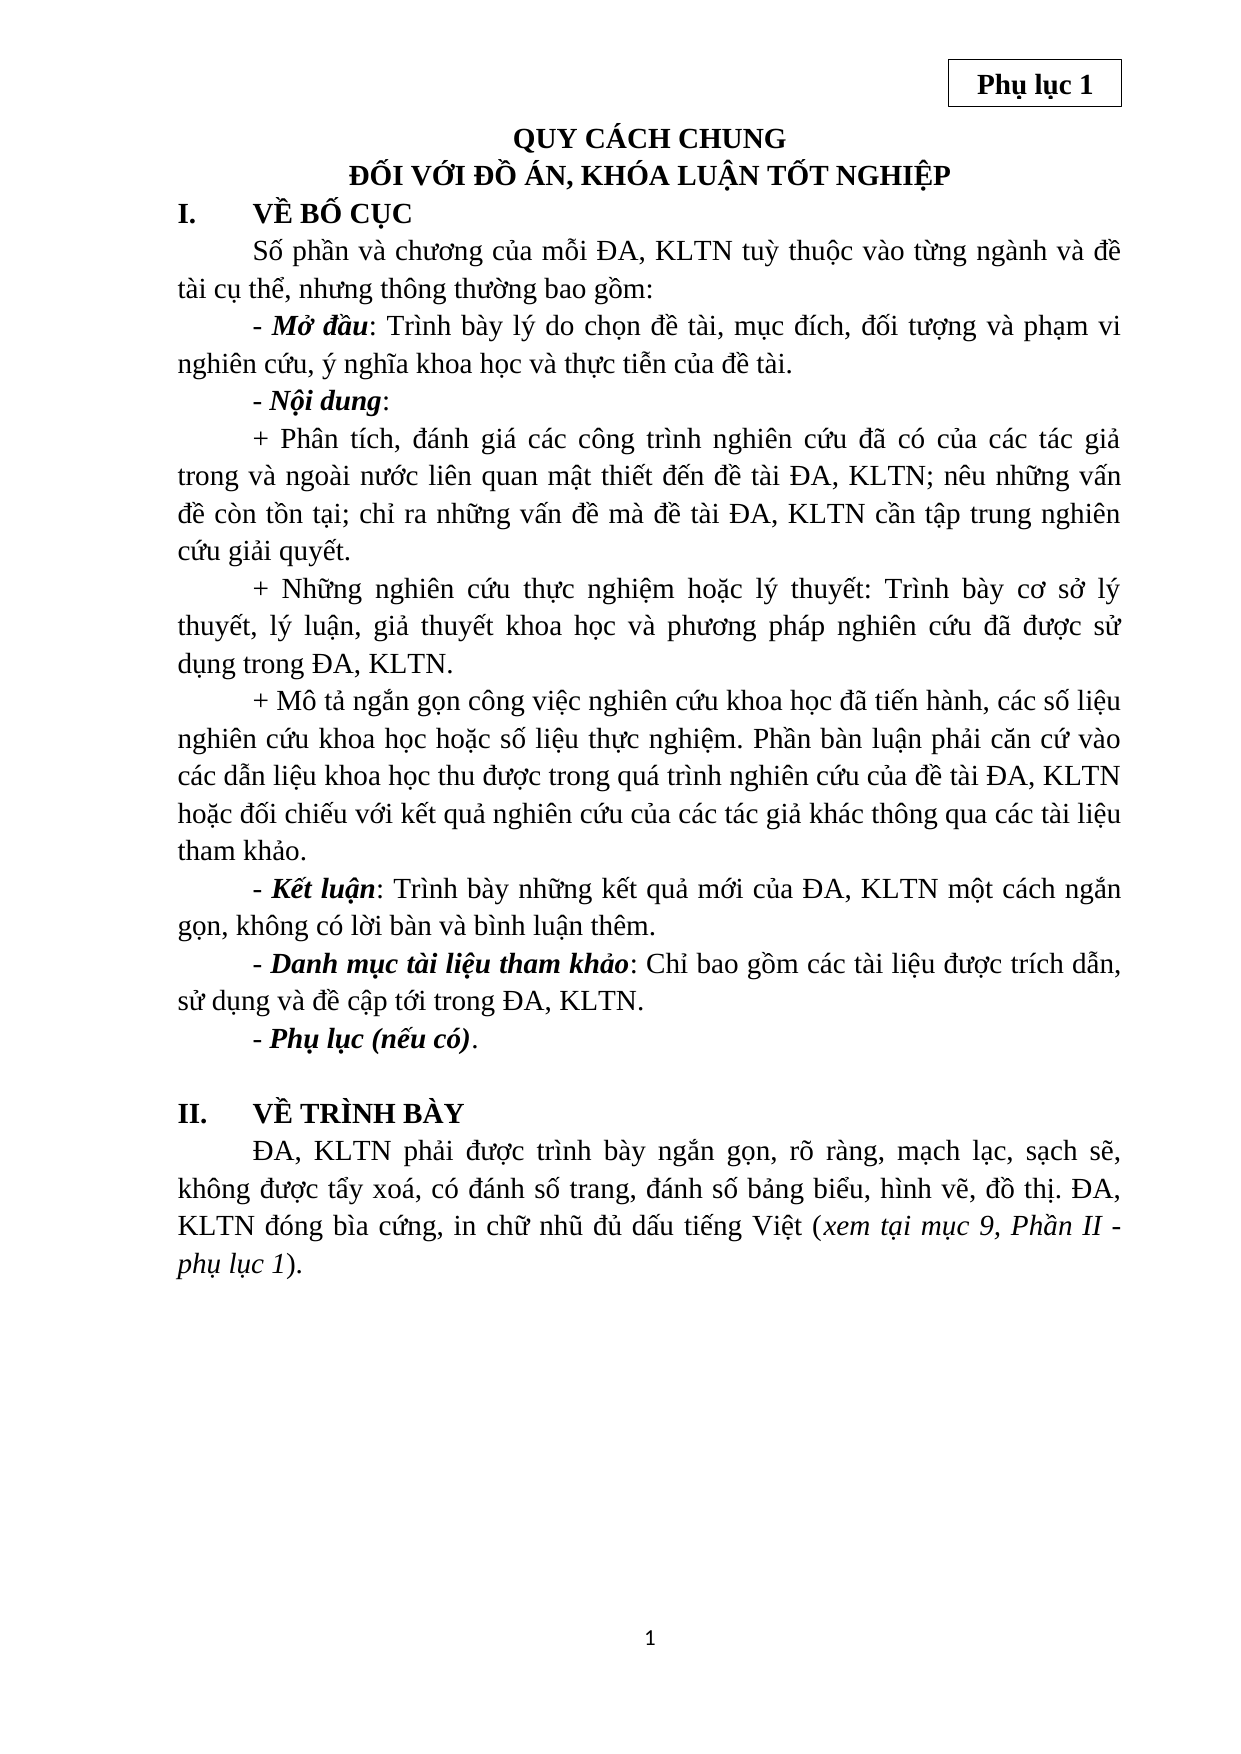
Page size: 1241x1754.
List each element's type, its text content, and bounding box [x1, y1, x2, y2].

subtitle VỀ BỐ CỤC [177, 193, 1122, 231]
text Số phần và chương của mỗi ĐA, KLTN tuỳ thuộc vào từng ngành và đề tài cụ thể, nhưng thông thường bao gồm: [177, 231, 1122, 306]
text ĐA, KLTN phải được trình bày ngắn gọn, rõ ràng, mạch lạc, sạch sẽ, không được tẩy xoá, có đánh số trang, đánh số bảng biểu, hình vẽ, đồ thị. ĐA, KLTN đóng bìa cứng, in chữ nhũ đủ dấu tiếng Việt (xem tại mục 9, Phần II - phụ lục 1). [177, 1131, 1122, 1281]
text - Danh mục tài liệu tham khảo: Chỉ bao gồm các tài liệu được trích dẫn, sử dụng và đề cập tới trong ĐA, KLTN. [177, 943, 1122, 1018]
text + Những nghiên cứu thực nghiệm hoặc lý thuyết: Trình bày cơ sở lý thuyết, lý luận, giả thuyết khoa học và phương pháp nghiên cứu đã được sử dụng trong ĐA, KLTN. [177, 568, 1122, 681]
text - Mở đầu: Trình bày lý do chọn đề tài, mục đích, đối tượng và phạm vi nghiên cứu, ý nghĩa khoa học và thực tiễn của đề tài. [177, 306, 1122, 381]
text - Kết luận: Trình bày những kết quả mới của ĐA, KLTN một cách ngắn gọn, không có lời bàn và bình luận thêm. [177, 868, 1122, 943]
text + Phân tích, đánh giá các công trình nghiên cứu đã có của các tác giả trong và ngoài nước liên quan mật thiết đến đề tài ĐA, KLTN; nêu những vấn đề còn tồn tại; chỉ ra những vấn đề mà đề tài ĐA, KLTN cần tập trung nghiên cứu giải quyết. [177, 418, 1122, 568]
text - Phụ lục (nếu có). [177, 1018, 1122, 1056]
text ĐỐI VỚI ĐỒ ÁN, KHÓA LUẬN TỐT NGHIỆP [177, 156, 1122, 193]
text QUY CÁCH CHUNG [177, 118, 1122, 156]
text - Nội dung: [177, 381, 1122, 418]
subtitle VỀ TRÌNH BÀY [177, 1093, 1122, 1131]
text + Mô tả ngắn gọn công việc nghiên cứu khoa học đã tiến hành, các số liệu nghiên cứu khoa học hoặc số liệu thực nghiệm. Phần bàn luận phải căn cứ vào các dẫn liệu khoa học thu được trong quá trình nghiên cứu của đề tài ĐA, KLTN hoặc đối chiếu với kết quả nghiên cứu của các tác giả khác thông qua các tài liệu tham khảo. [177, 681, 1122, 868]
